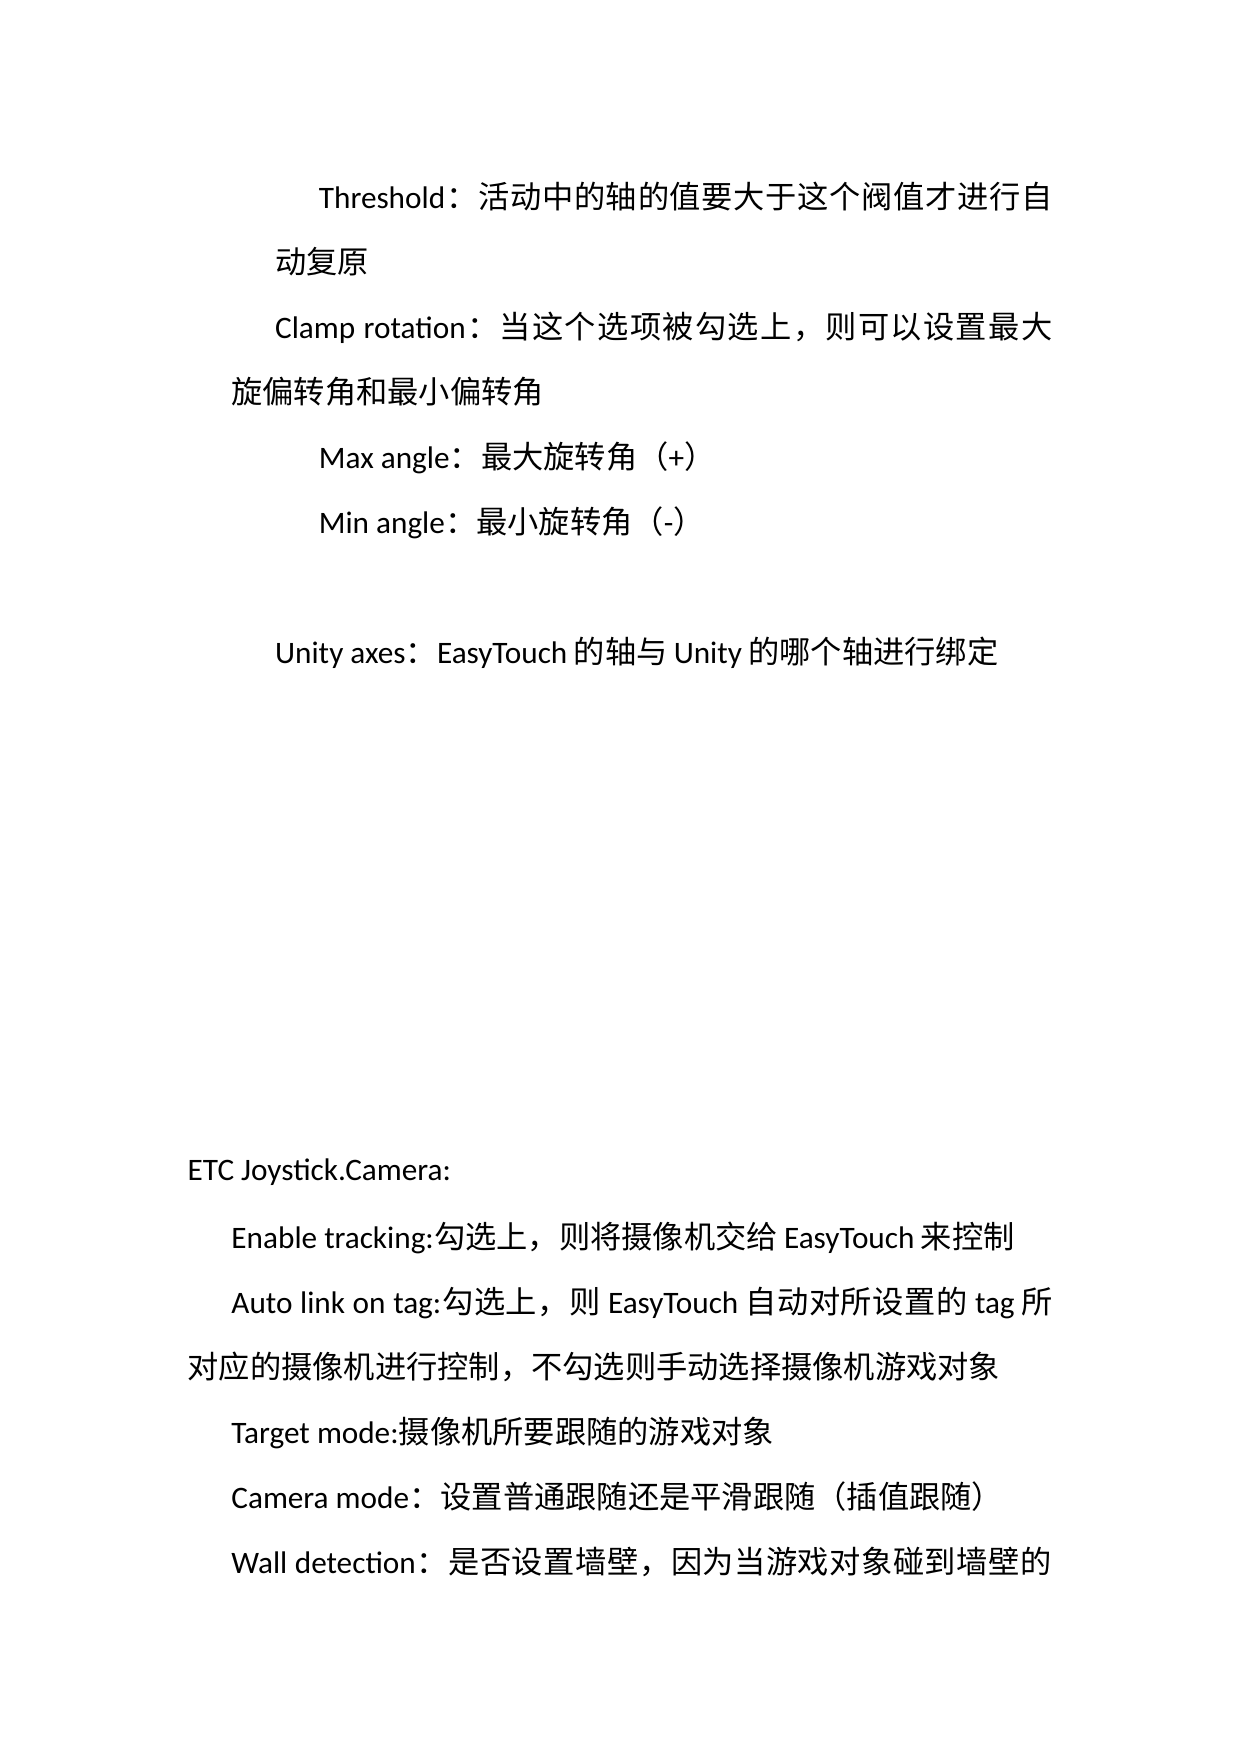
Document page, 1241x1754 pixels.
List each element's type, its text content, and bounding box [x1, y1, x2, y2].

text Camera mode：设置普通跟随还是平滑跟随（插值跟随） [187, 1462, 1053, 1527]
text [187, 1527, 1053, 1592]
text Unity axes：EasyTouch的轴与Unity的哪个轴进行绑定 [231, 617, 1053, 682]
text Threshold：活动中的轴的值要大于这个阀值才进行自动复原 [275, 162, 1053, 292]
text Auto link on tag:勾选上，则EasyTouch自动对所设置的tag所对应的摄像机进行控制，不勾选则手动选择摄像机游戏对象 [187, 1267, 1053, 1397]
text Min angle：最小旋转角（-） [275, 487, 1053, 552]
text Enable tracking:勾选上，则将摄像机交给EasyTouch来控制 [187, 1202, 1053, 1267]
text ETC Joystick.Camera: [187, 1137, 1053, 1202]
text Max angle：最大旋转角（+） [275, 422, 1053, 487]
text Target mode:摄像机所要跟随的游戏对象 [187, 1397, 1053, 1462]
text Clamp rotation：当这个选项被勾选上，则可以设置最大旋偏转角和最小偏转角 [231, 292, 1053, 422]
